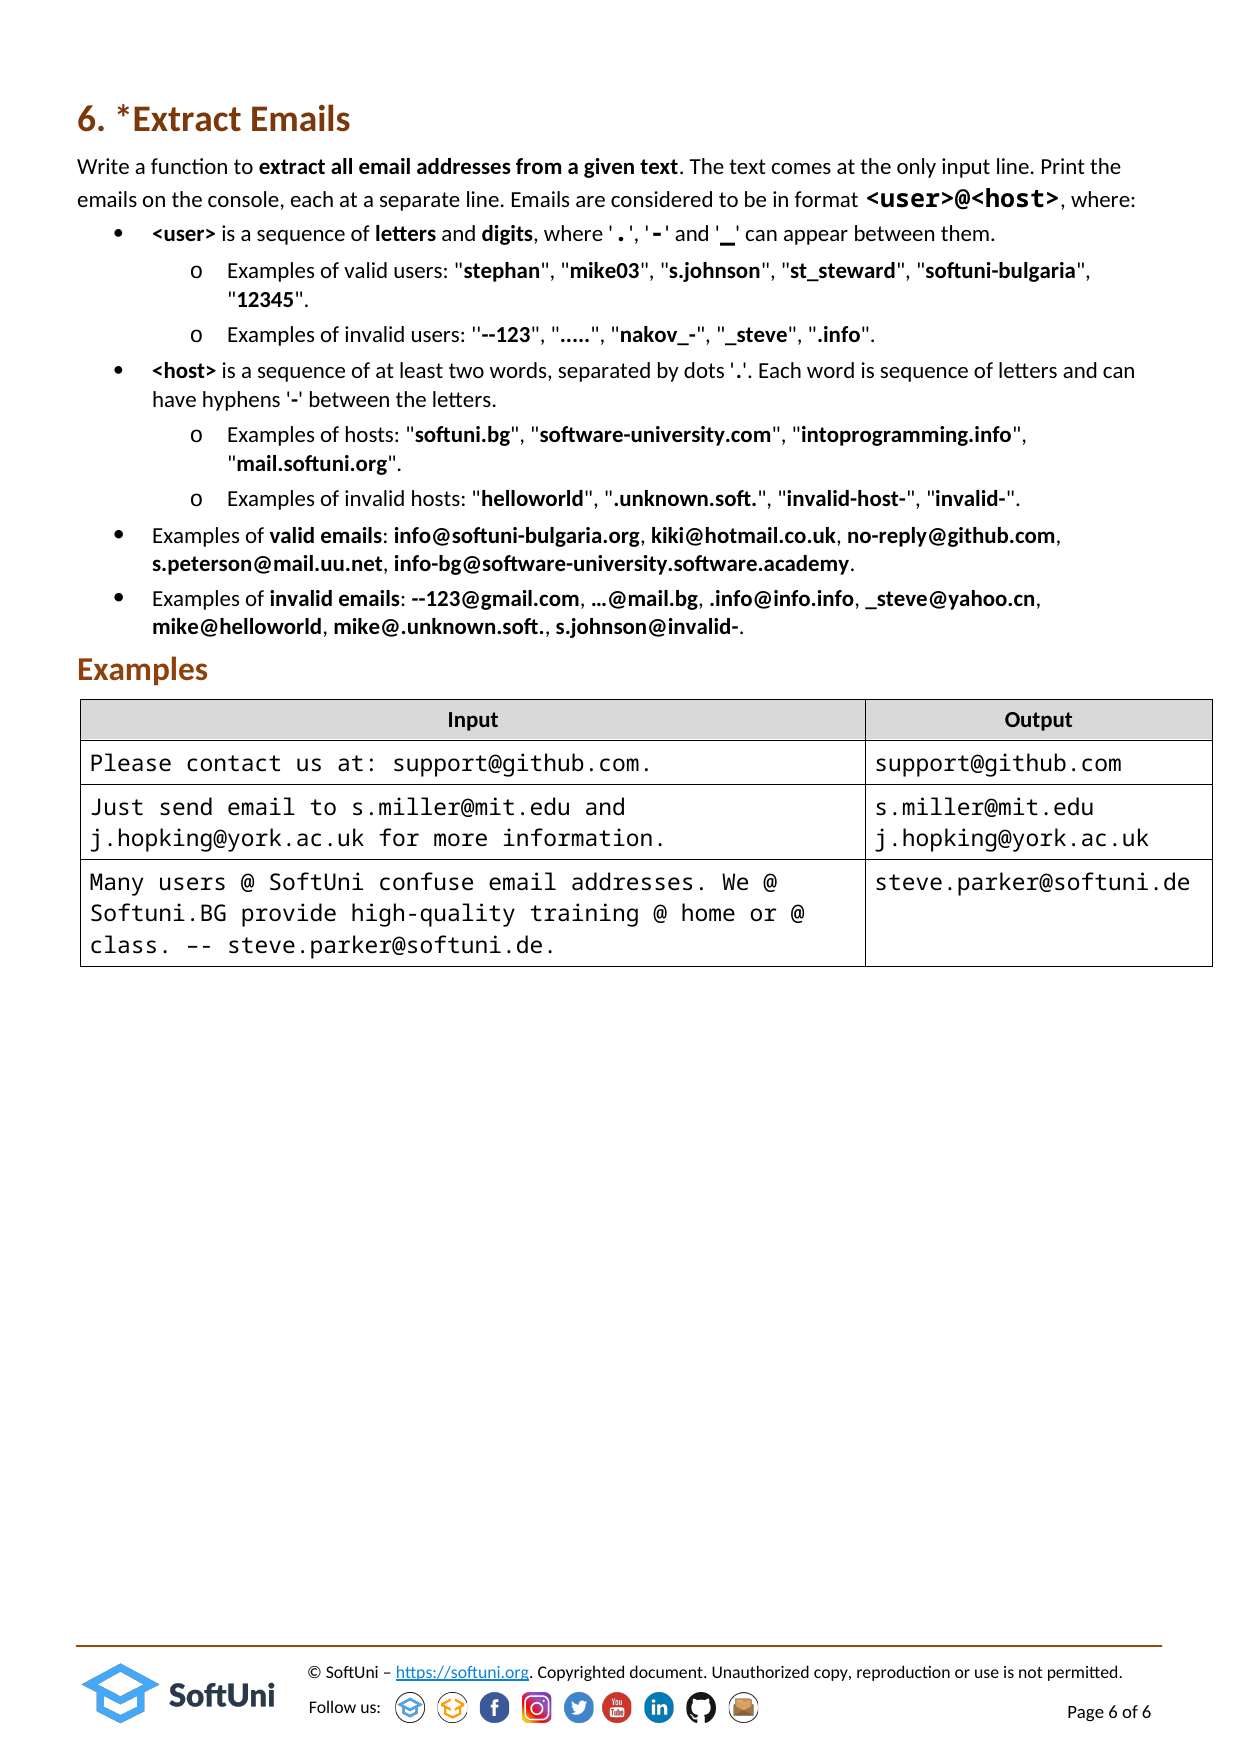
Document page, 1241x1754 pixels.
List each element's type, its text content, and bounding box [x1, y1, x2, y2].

picture [437, 1692, 468, 1723]
list Examples of valid emails: info@softuni-bulgaria.org, kiki@hotmail.co.uk, no-reply@github.com, s.peterson@mail.uu.net, info-bg@software-university.software.academy. [114, 521, 1163, 577]
table_header Output [866, 700, 1212, 739]
picture [665, 1692, 674, 1701]
table_cell Just send email to s.miller@mit.edu and j.hopking@york.ac.uk for more information. [81, 785, 865, 859]
picture [564, 1692, 594, 1723]
list Examples of invalid emails: --123@gmail.com, …@mail.bg, .info@info.info, _steve@yahoo.cn, mike@helloworld, mike@.unknown.soft., s.johnson@invalid-. [114, 584, 1163, 640]
picture [75, 1658, 281, 1729]
picture [479, 1692, 510, 1723]
table_header Input [81, 700, 865, 739]
picture [522, 1692, 552, 1723]
list Examples of valid users: "stephan", "mike03", "s.johnson", "st_steward", "softuni-bulgaria", "12345". [189, 256, 1163, 313]
table_cell Please contact us at: support@github.com. [81, 741, 865, 784]
text Write a function to extract all email addresses from a given text. The text comes at the only input line. Print the emails on the console, each at a separate line. Emails are considered to be in format <user>@<host>, where: [77, 152, 1163, 214]
table_cell Many users @ SoftUni confuse email addresses. We @ Softuni.BG provide high-quality training @ home or @ class. –- steve.parker@softuni.de. [81, 860, 865, 966]
table_cell support@github.com [866, 741, 1212, 784]
table_cell steve.parker@softuni.de [866, 860, 1212, 966]
list Examples of hosts: "softuni.bg", "software-university.com", "intoprogramming.info", "mail.softuni.org". [189, 420, 1163, 477]
picture [658, 1705, 667, 1714]
subtitle *Extract Emails [77, 95, 1163, 141]
list Examples of invalid users: ''--123", ".....", "nakov_-", "_steve", ".info". [189, 320, 1163, 349]
list <user> is a sequence of letters and digits, where '.', '-' and '_' can appear between them. [114, 214, 1163, 248]
picture [686, 1692, 716, 1723]
list <host> is a sequence of at least two words, separated by dots '.'. Each word is sequence of letters and can have hyphens '-' between the letters. [114, 357, 1163, 413]
picture [644, 1692, 653, 1701]
picture [602, 1692, 632, 1723]
picture [728, 1692, 759, 1723]
table_cell s.miller@mit.edu j.hopking@york.ac.uk [866, 785, 1212, 859]
list Examples of invalid hosts: "helloworld", ".unknown.soft.", "invalid-host-", "invalid-". [189, 484, 1163, 514]
subtitle Examples [77, 648, 1163, 688]
picture [665, 1714, 674, 1723]
picture [644, 1714, 653, 1723]
picture [395, 1692, 425, 1723]
